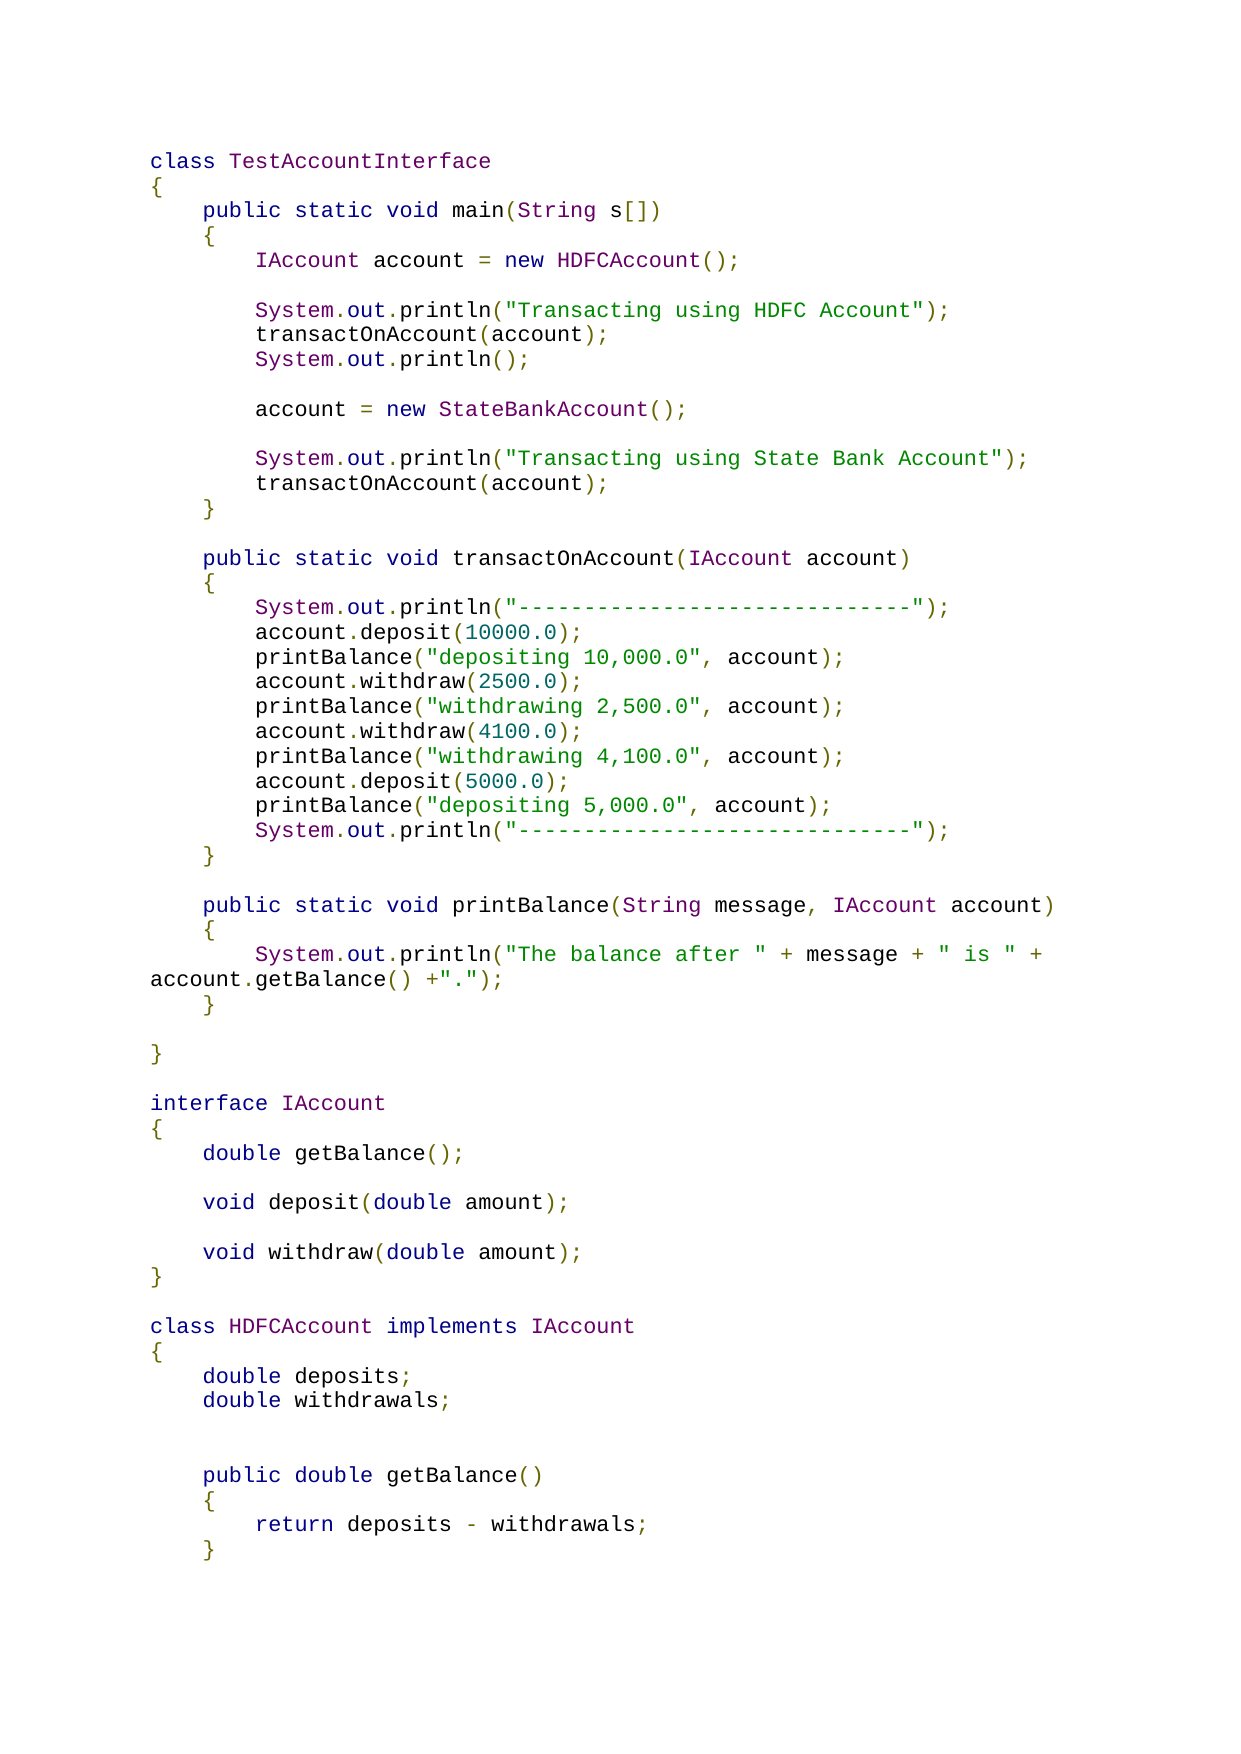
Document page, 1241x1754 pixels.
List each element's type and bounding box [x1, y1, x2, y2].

text [150, 150, 1090, 1588]
